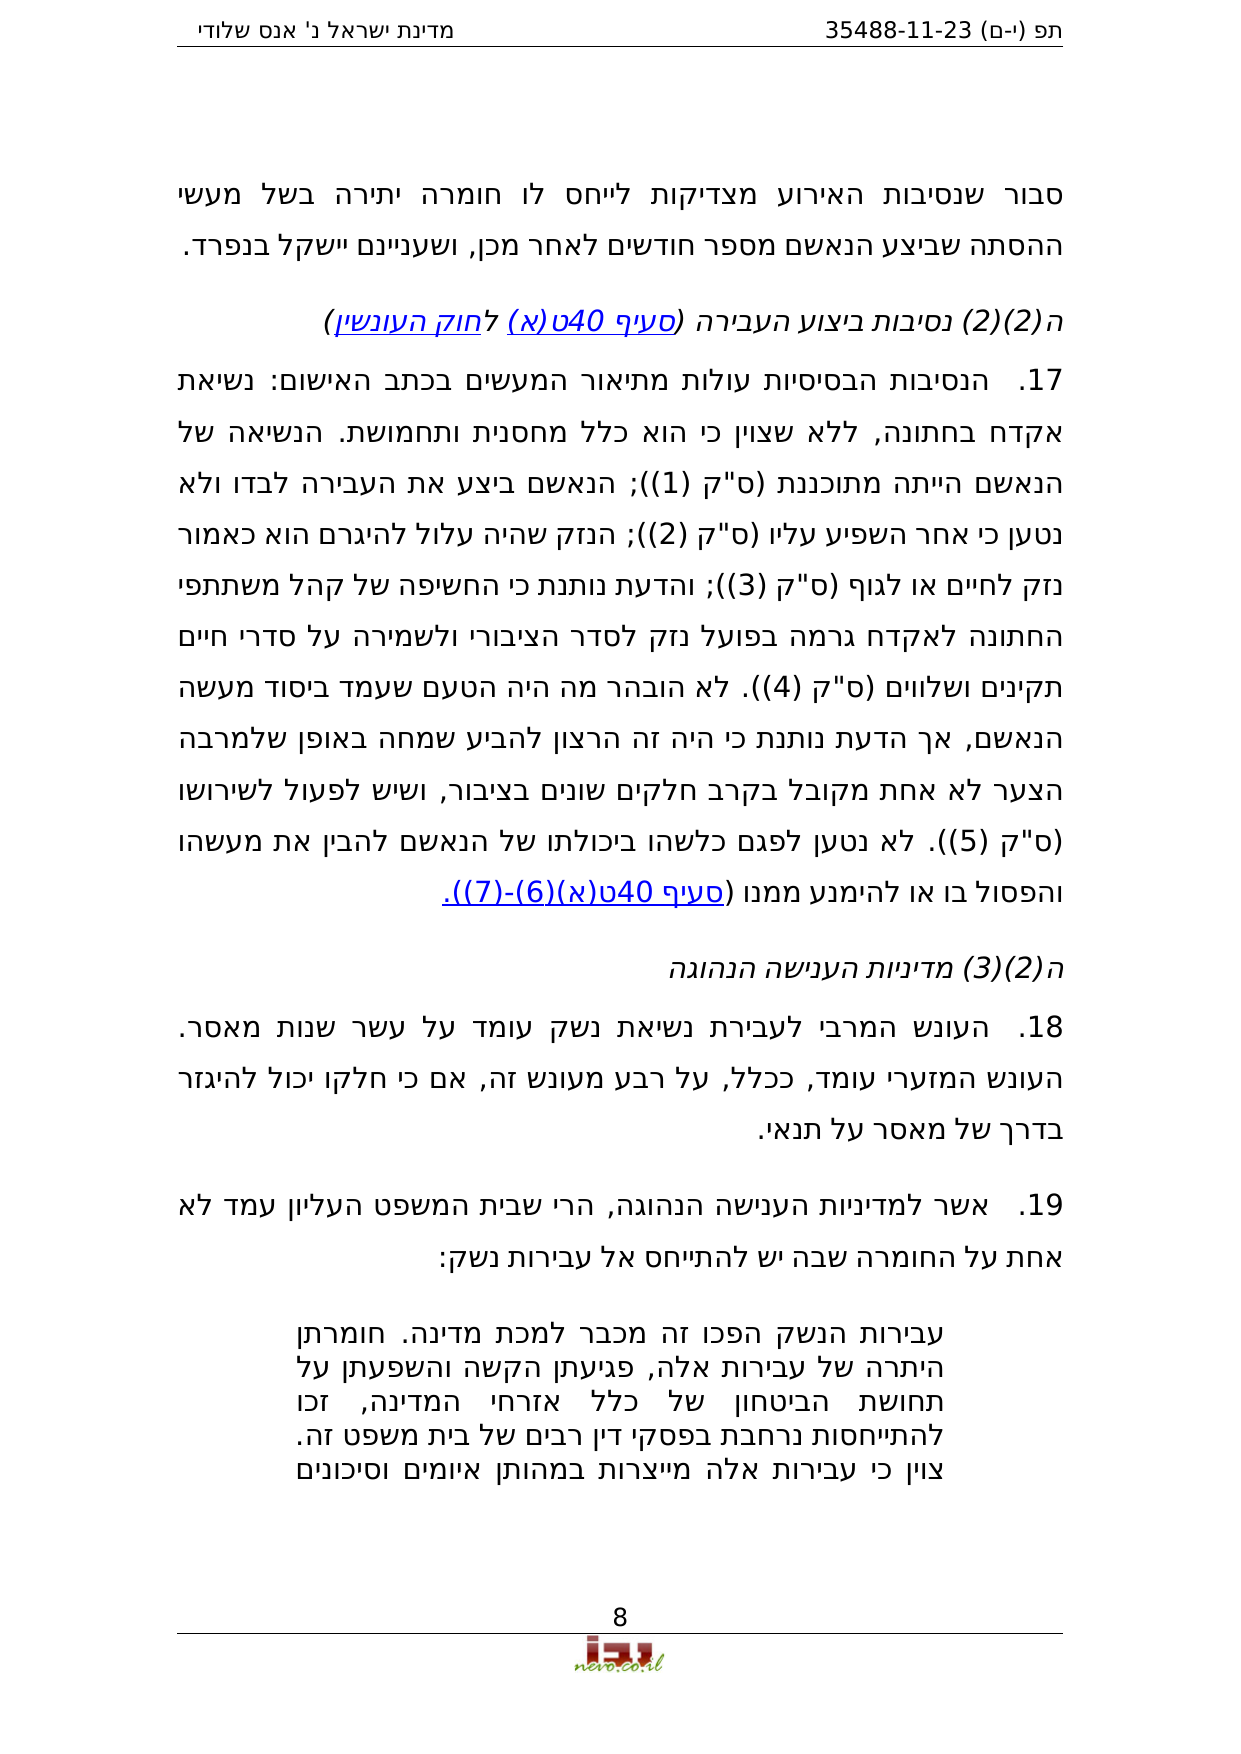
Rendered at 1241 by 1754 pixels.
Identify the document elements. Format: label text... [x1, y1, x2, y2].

text ה(2)(2) נסיבות ביצוע העבירה (סעיף 40ט(א) לחוק העונשין) [177, 304, 1063, 338]
list העונש המרבי לעבירת נשיאת נשק עומד על עשר שנות מאסר. העונש המזערי עומד, ככלל, על רבע מעונש זה, אם כי חלקו יכול להיגזר בדרך של מאסר על תנאי. [177, 1010, 1064, 1146]
list הנסיבות הבסיסיות עולות מתיאור המעשים בכתב האישום: נשיאת אקדח בחתונה, ללא שצוין כי הוא כלל מחסנית ותחמושת. הנשיאה של הנאשם הייתה מתוכננת (ס"ק (1)); הנאשם ביצע את העבירה לבדו ולא נטען כי אחר השפיע עליו (ס"ק (2)); הנזק שהיה עלול להיגרם הוא כאמור נזק לחיים או לגוף (ס"ק (3)); והדעת נותנת כי החשיפה של קהל משתתפי החתונה לאקדח גרמה בפועל נזק לסדר הציבורי ולשמירה על סדרי חיים תקינים ושלווים (ס"ק (4)). לא הובהר מה היה הטעם שעמד ביסוד מעשה הנאשם, אך הדעת נותנת כי היה זה הרצון להביע שמחה באופן שלמרבה הצער לא אחת מקובל בקרב חלקים שונים בציבור, ושיש לפעול לשירושו (ס"ק (5)). לא נטען לפגם כלשהו ביכולתו של הנאשם להבין את מעשהו והפסול בו או להימנע ממנו (סעיף 40ט(א)(6)-(7)). [177, 363, 1064, 909]
text ה(2)(3) מדיניות הענישה הנהוגה [177, 951, 1064, 985]
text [295, 1316, 945, 1487]
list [177, 177, 1064, 262]
picture [574, 1635, 666, 1673]
list אשר למדיניות הענישה הנהוגה, הרי שבית המשפט העליון עמד לא אחת על החומרה שבה יש להתייחס אל עבירות נשק: [177, 1188, 1064, 1274]
